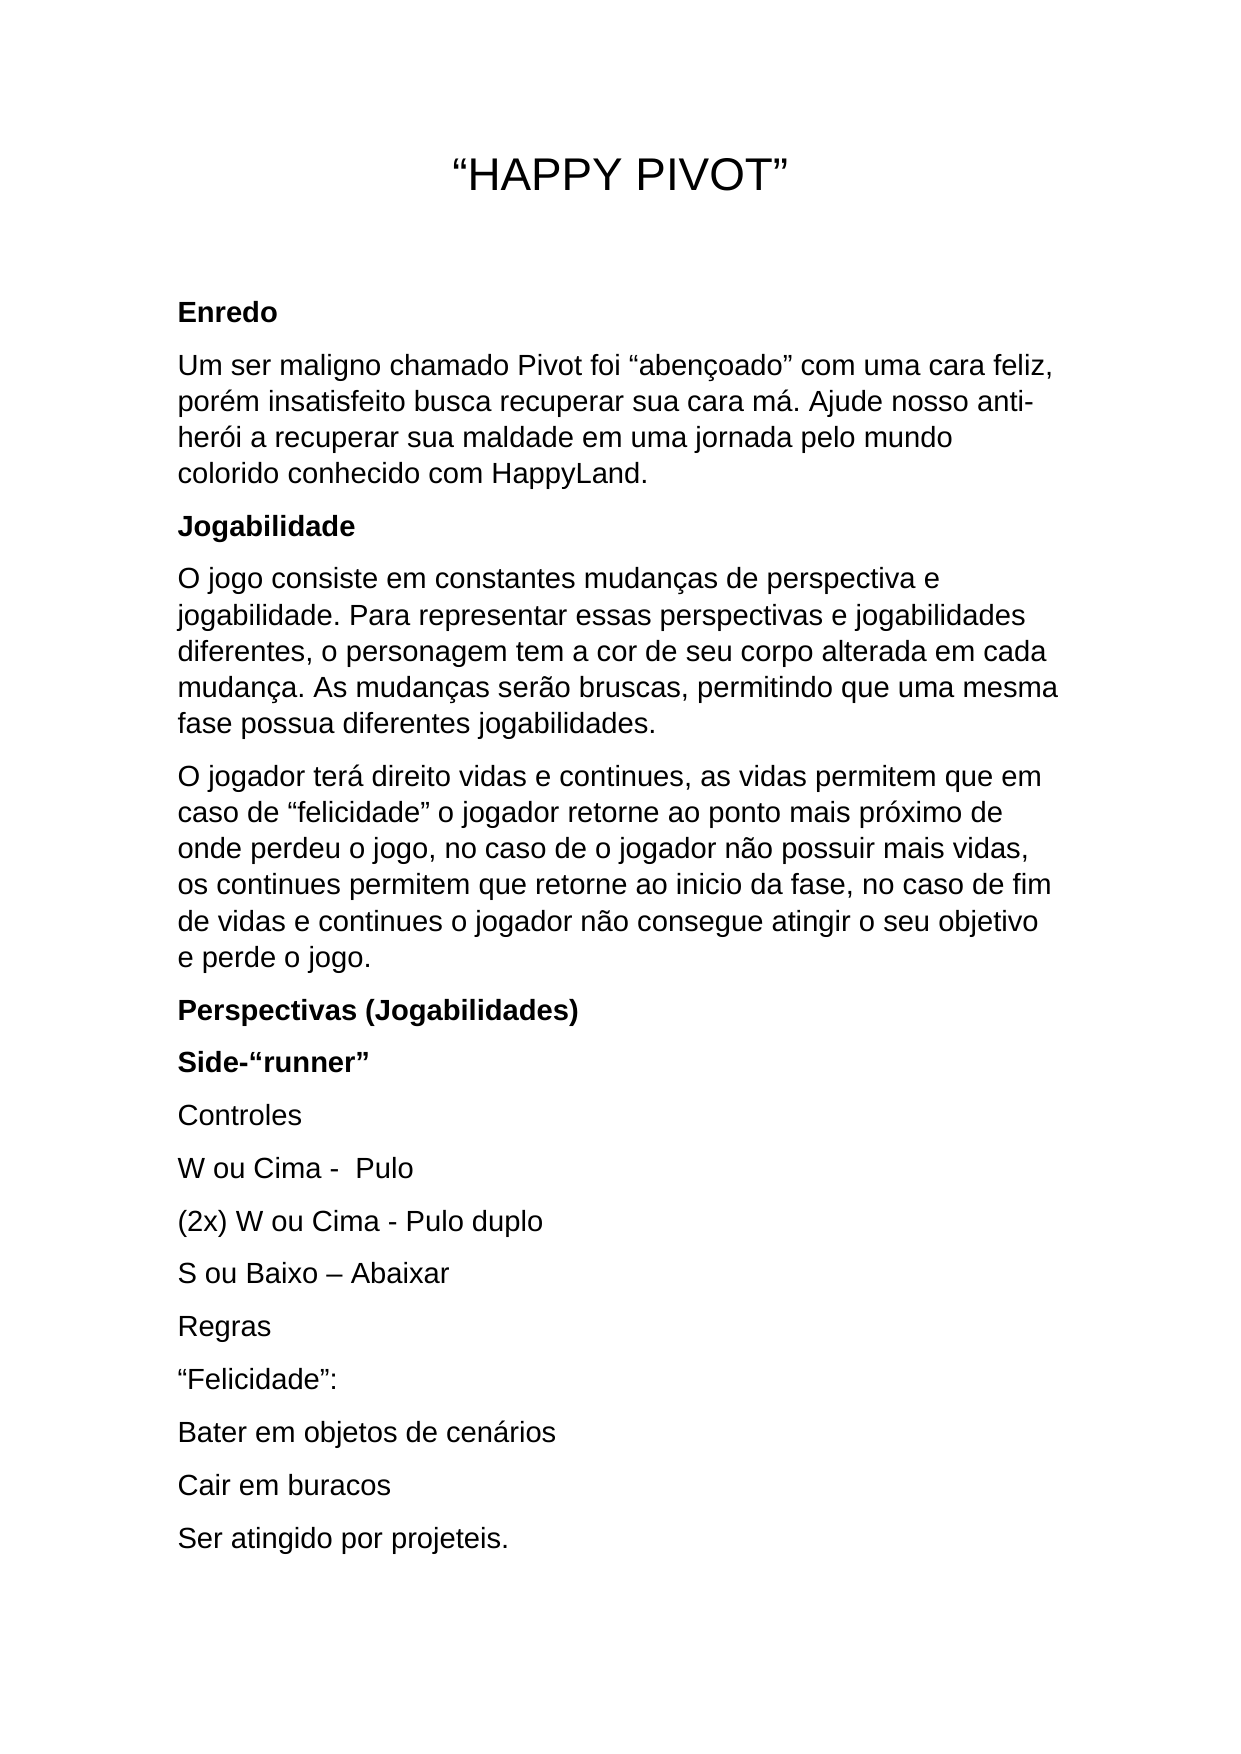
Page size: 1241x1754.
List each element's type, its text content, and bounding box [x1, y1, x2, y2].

text Regras [177, 1309, 1063, 1343]
text “Felicidade”: [177, 1362, 1063, 1396]
text Controles [177, 1098, 1063, 1132]
text Bater em objetos de cenários [177, 1415, 1063, 1448]
text Um ser maligno chamado Pivot foi “abençoado” com uma cara feliz, porém insatisfeito busca recuperar sua cara má. Ajude nosso anti-herói a recuperar sua maldade em uma jornada pelo mundo colorido conhecido com HappyLand. [177, 347, 1063, 489]
text Side-“runner” [177, 1045, 1063, 1079]
text O jogador terá direito vidas e continues, as vidas permitem que em caso de “felicidade” o jogador retorne ao ponto mais próximo de onde perdeu o jogo, no caso de o jogador não possuir mais vidas, os continues permitem que retorne ao inicio da fase, no caso de fim de vidas e continues o jogador não consegue atingir o seu objetivo e perde o jogo. [177, 759, 1063, 973]
text Jogabilidade [177, 509, 1063, 542]
text Perspectivas (Jogabilidades) [177, 992, 1063, 1026]
text Enredo [177, 295, 1063, 328]
text Cair em buracos [177, 1468, 1063, 1501]
text S ou Baixo – Abaixar [177, 1257, 1063, 1290]
text “HAPPY PIVOT” [177, 148, 1063, 200]
text W ou Cima - Pulo [177, 1151, 1063, 1184]
text Ser atingido por projeteis. [177, 1521, 1063, 1554]
text (2x) W ou Cima - Pulo duplo [177, 1204, 1063, 1237]
text O jogo consiste em constantes mudanças de perspectiva e jogabilidade. Para representar essas perspectivas e jogabilidades diferentes, o personagem tem a cor de seu corpo alterada em cada mudança. As mudanças serão bruscas, permitindo que uma mesma fase possua diferentes jogabilidades. [177, 562, 1063, 740]
